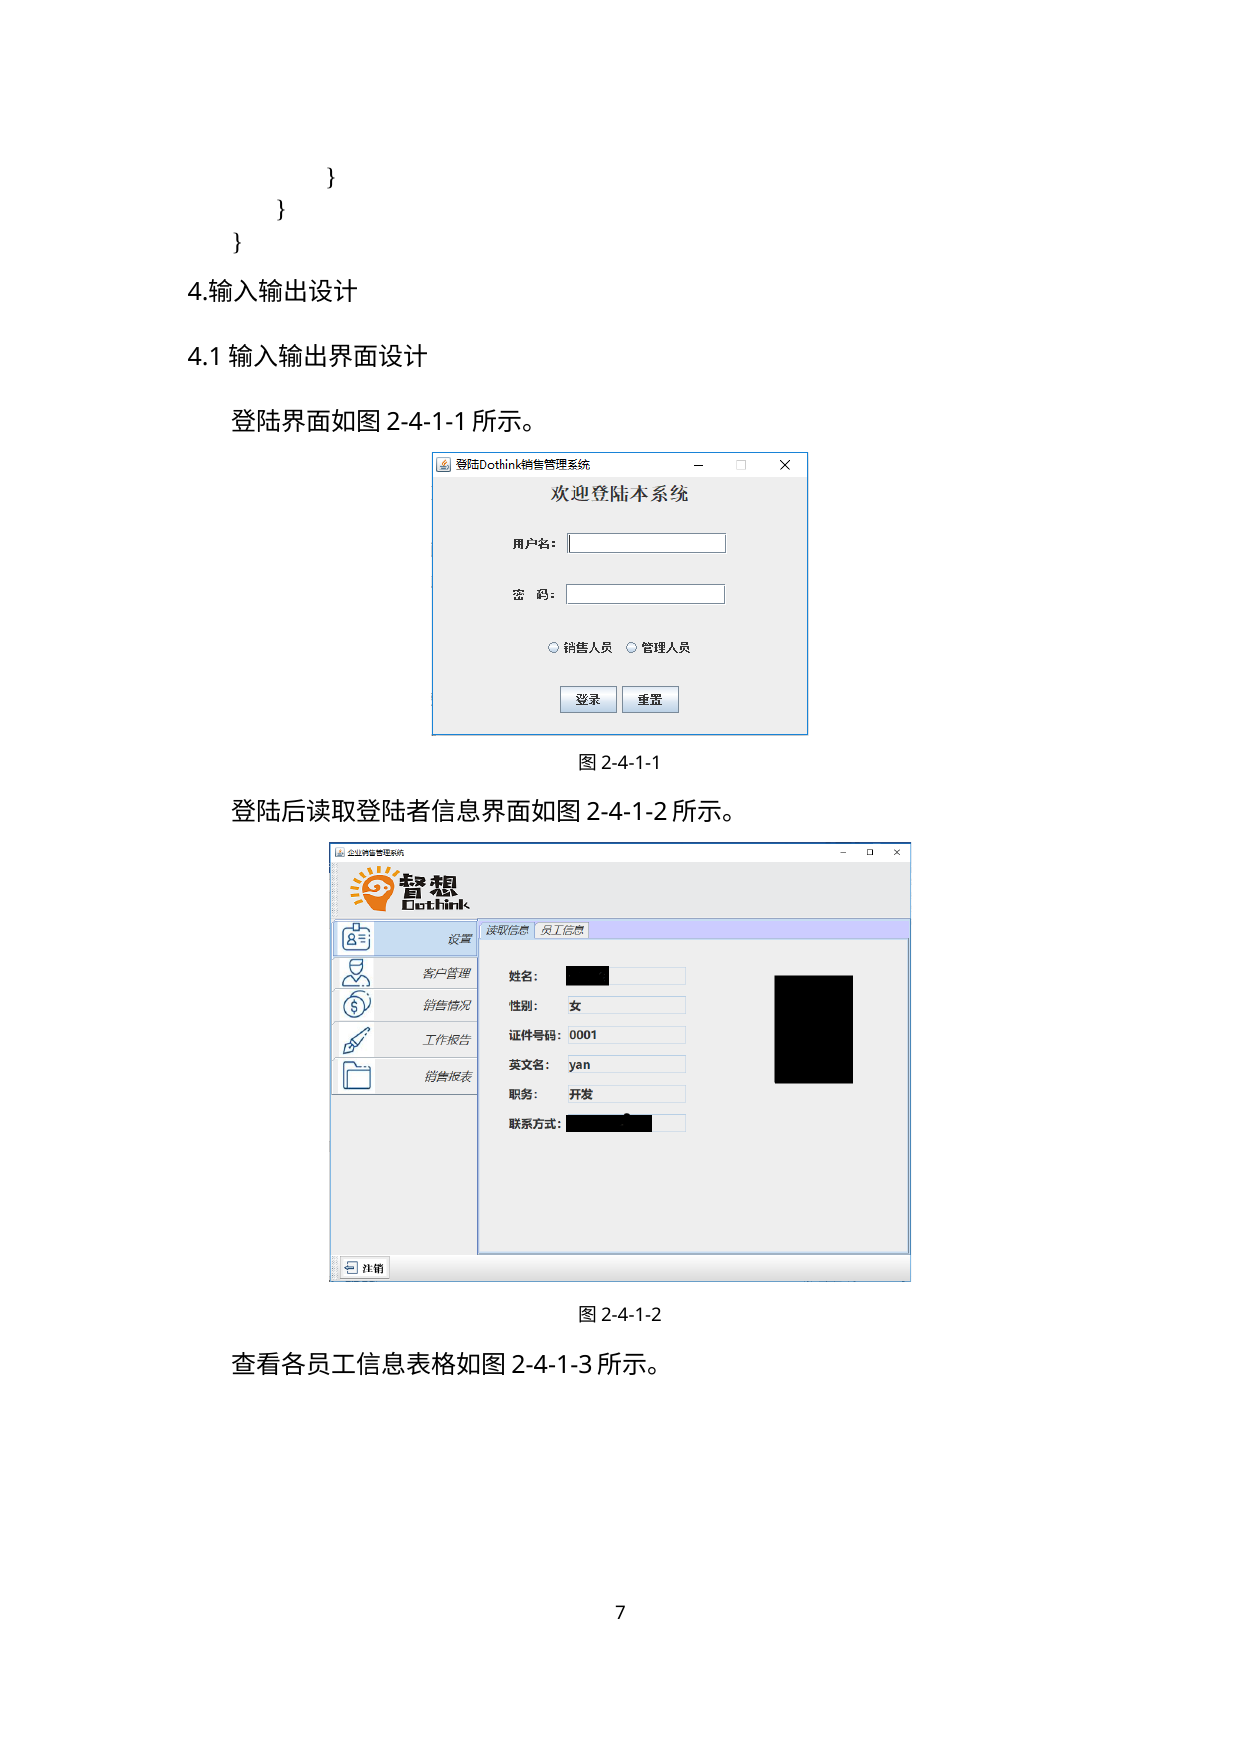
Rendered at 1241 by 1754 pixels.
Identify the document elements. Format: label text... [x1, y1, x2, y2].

text 登陆后读取登陆者信息界面如图2-4-1-2所示。 [187, 777, 1053, 842]
text 4.1输入输出界面设计 [187, 322, 1053, 387]
text 图2-4-1-2 [187, 1297, 1053, 1330]
text 4.输入输出设计 [187, 257, 1053, 322]
text 图2-4-1-1 [187, 745, 1053, 777]
picture [431, 452, 809, 736]
text 查看各员工信息表格如图2-4-1-3所示。 [187, 1330, 1053, 1395]
text } [231, 160, 1053, 192]
text 登陆界面如图2-4-1-1所示。 [187, 387, 1053, 452]
text } [231, 192, 1053, 225]
picture [329, 842, 912, 1282]
text } [231, 225, 1053, 257]
